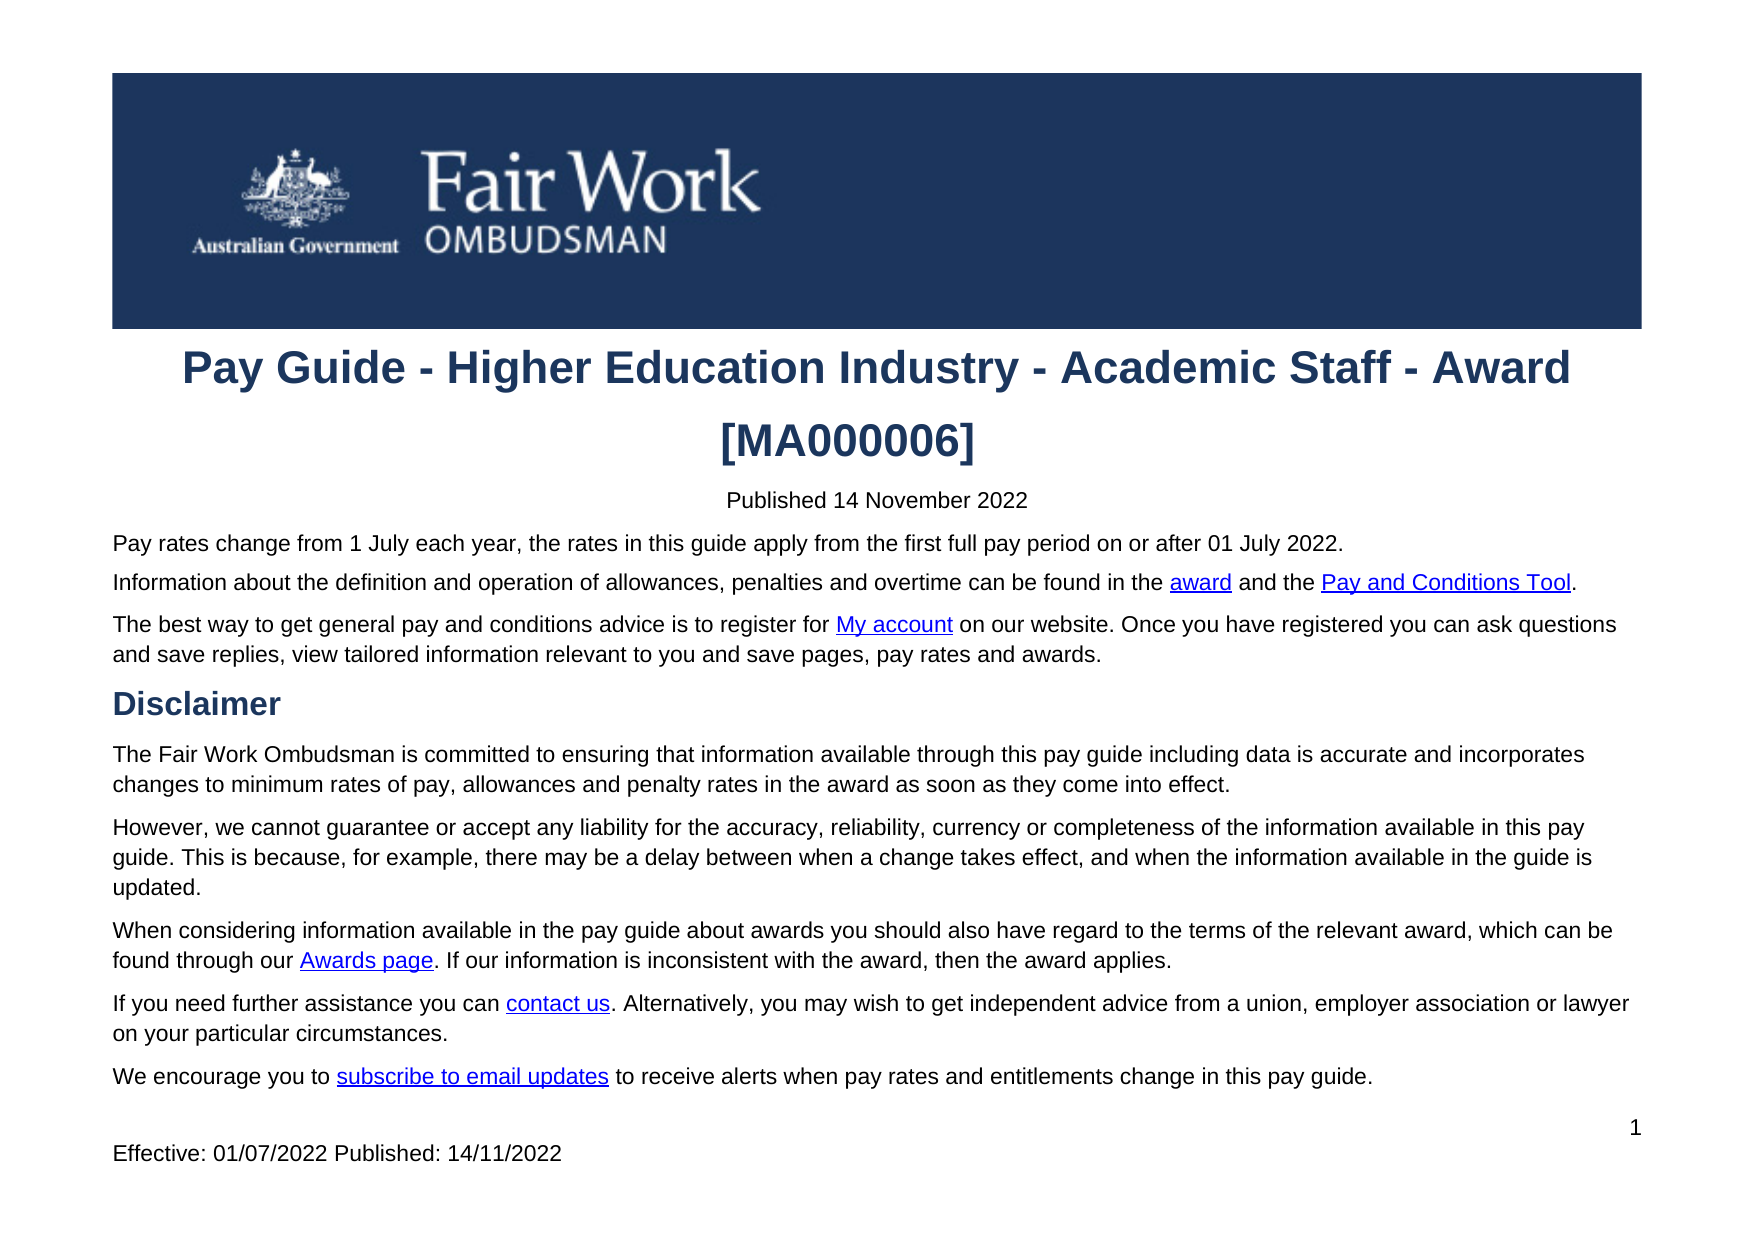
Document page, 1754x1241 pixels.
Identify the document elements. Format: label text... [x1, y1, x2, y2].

subtitle Disclaimer [112, 684, 1642, 723]
text If you need further assistance you can contact us. Alternatively, you may wish to get independent advice from a union, employer association or lawyer on your particular circumstances. [112, 990, 1642, 1046]
text Information about the definition and operation of allowances, penalties and overtime can be found in the award and the Pay and Conditions Tool. [112, 568, 1642, 595]
subtitle Pay Guide - Higher Education Industry - Academic Staff - Award [112, 341, 1642, 394]
picture [112, 73, 1642, 329]
text When considering information available in the pay guide about awards you should also have regard to the terms of the relevant award, which can be found through our Awards page. If our information is inconsistent with the award, then the award applies. [112, 917, 1642, 973]
text The best way to get general pay and conditions advice is to register for My account on our website. Once you have registered you can ask questions and save replies, view tailored information relevant to you and save pages, pay rates and awards. [112, 611, 1642, 668]
text However, we cannot guarantee or accept any liability for the accuracy, reliability, currency or completeness of the information available in this pay guide. This is because, for example, there may be a delay between when a change takes effect, and when the information available in the guide is updated. [112, 814, 1642, 901]
text The Fair Work Ombudsman is committed to ensuring that information available through this pay guide including data is accurate and incorporates changes to minimum rates of pay, allowances and penalty rates in the award as soon as they come into effect. [112, 741, 1642, 797]
subtitle [MA000006] [112, 414, 1583, 467]
text We encourage you to subscribe to email updates to receive alerts when pay rates and entitlements change in this pay guide. [112, 1063, 1642, 1089]
text Pay rates change from 1 July each year, the rates in this guide apply from the first full pay period on or after 01 July 2022. [112, 530, 1642, 556]
text Published 14 November 2022 [112, 487, 1642, 513]
